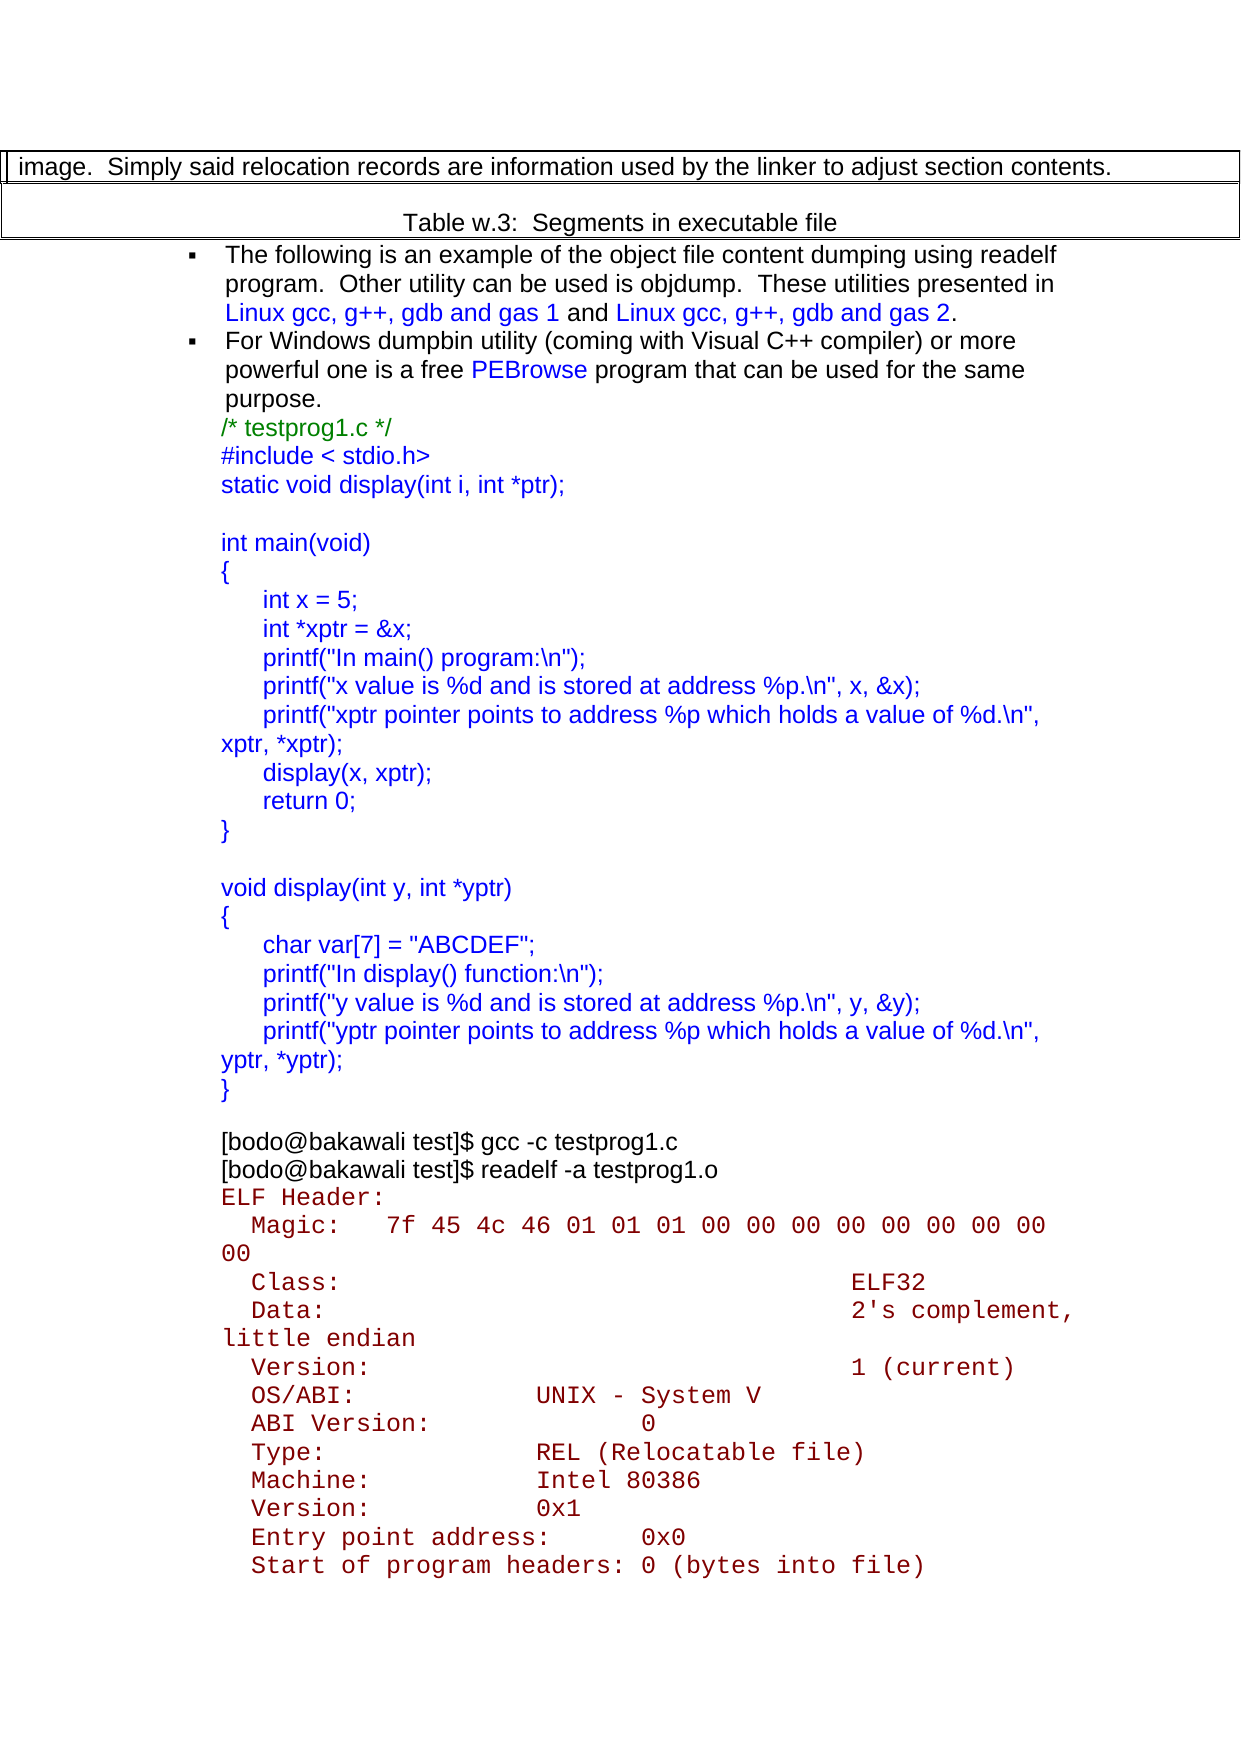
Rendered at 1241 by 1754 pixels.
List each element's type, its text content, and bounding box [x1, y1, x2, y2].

text printf("yptr pointer points to address %p which holds a value of %d.\n", yptr, *yptr); [221, 1016, 1090, 1074]
text return 0; [221, 786, 1090, 815]
text ABI Version: 0 [221, 1411, 1090, 1439]
text int x = 5; [221, 585, 1090, 614]
text [bodo@bakawali test]$ readelf -a testprog1.o [221, 1155, 1090, 1184]
text { [221, 556, 1090, 585]
text Version: 1 (current) [221, 1354, 1090, 1382]
text Entry point address: 0x0 [221, 1524, 1090, 1552]
text printf("y value is %d and is stored at address %p.\n", y, &y); [221, 988, 1090, 1016]
text int *xptr = &x; [221, 614, 1090, 643]
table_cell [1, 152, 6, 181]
text int main(void) [221, 528, 1090, 556]
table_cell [8, 152, 1239, 181]
text printf("x value is %d and is stored at address %p.\n", x, &x); [221, 671, 1090, 700]
text char var[7] = "ABCDEF"; [221, 930, 1090, 959]
text Magic: 7f 45 4c 46 01 01 01 00 00 00 00 00 00 00 00 00 [221, 1212, 1090, 1269]
list The following is an example of the object file content dumping using readelf program. Other utility can be used is objdump. These utilities presented in Linux gcc, g++, gdb and gas 1 and Linux gcc, g++, gdb and gas 2. [187, 240, 1090, 326]
text void display(int y, int *yptr) [221, 873, 1090, 901]
text Class: ELF32 [221, 1269, 1090, 1297]
text display(x, xptr); [221, 758, 1090, 786]
text ELF Header: [221, 1184, 1090, 1212]
text #include < stdio.h> [221, 441, 1090, 470]
text { [221, 901, 1090, 930]
text } [221, 1074, 1090, 1103]
text /* testprog1.c */ [221, 413, 1090, 441]
text OS/ABI: UNIX - System V [221, 1382, 1090, 1411]
text Start of program headers: 0 (bytes into file) [221, 1552, 1090, 1581]
table_cell Table w.3: Segments in executable file [2, 182, 1239, 237]
text Machine: Intel 80386 [221, 1467, 1090, 1496]
text printf("xptr pointer points to address %p which holds a value of %d.\n", xptr, *xptr); [221, 700, 1090, 758]
text printf("In main() program:\n"); [221, 643, 1090, 671]
text Data: 2's complement, little endian [221, 1297, 1090, 1354]
text } [221, 815, 1090, 844]
text Version: 0x1 [221, 1496, 1090, 1524]
text printf("In display() function:\n"); [221, 959, 1090, 988]
list For Windows dumpbin utility (coming with Visual C++ compiler) or more powerful one is a free PEBrowse program that can be used for the same purpose. [187, 326, 1090, 413]
text static void display(int i, int *ptr); [221, 470, 1090, 499]
text [bodo@bakawali test]$ gcc -c testprog1.c [221, 1127, 1090, 1155]
text Type: REL (Relocatable file) [221, 1439, 1090, 1467]
